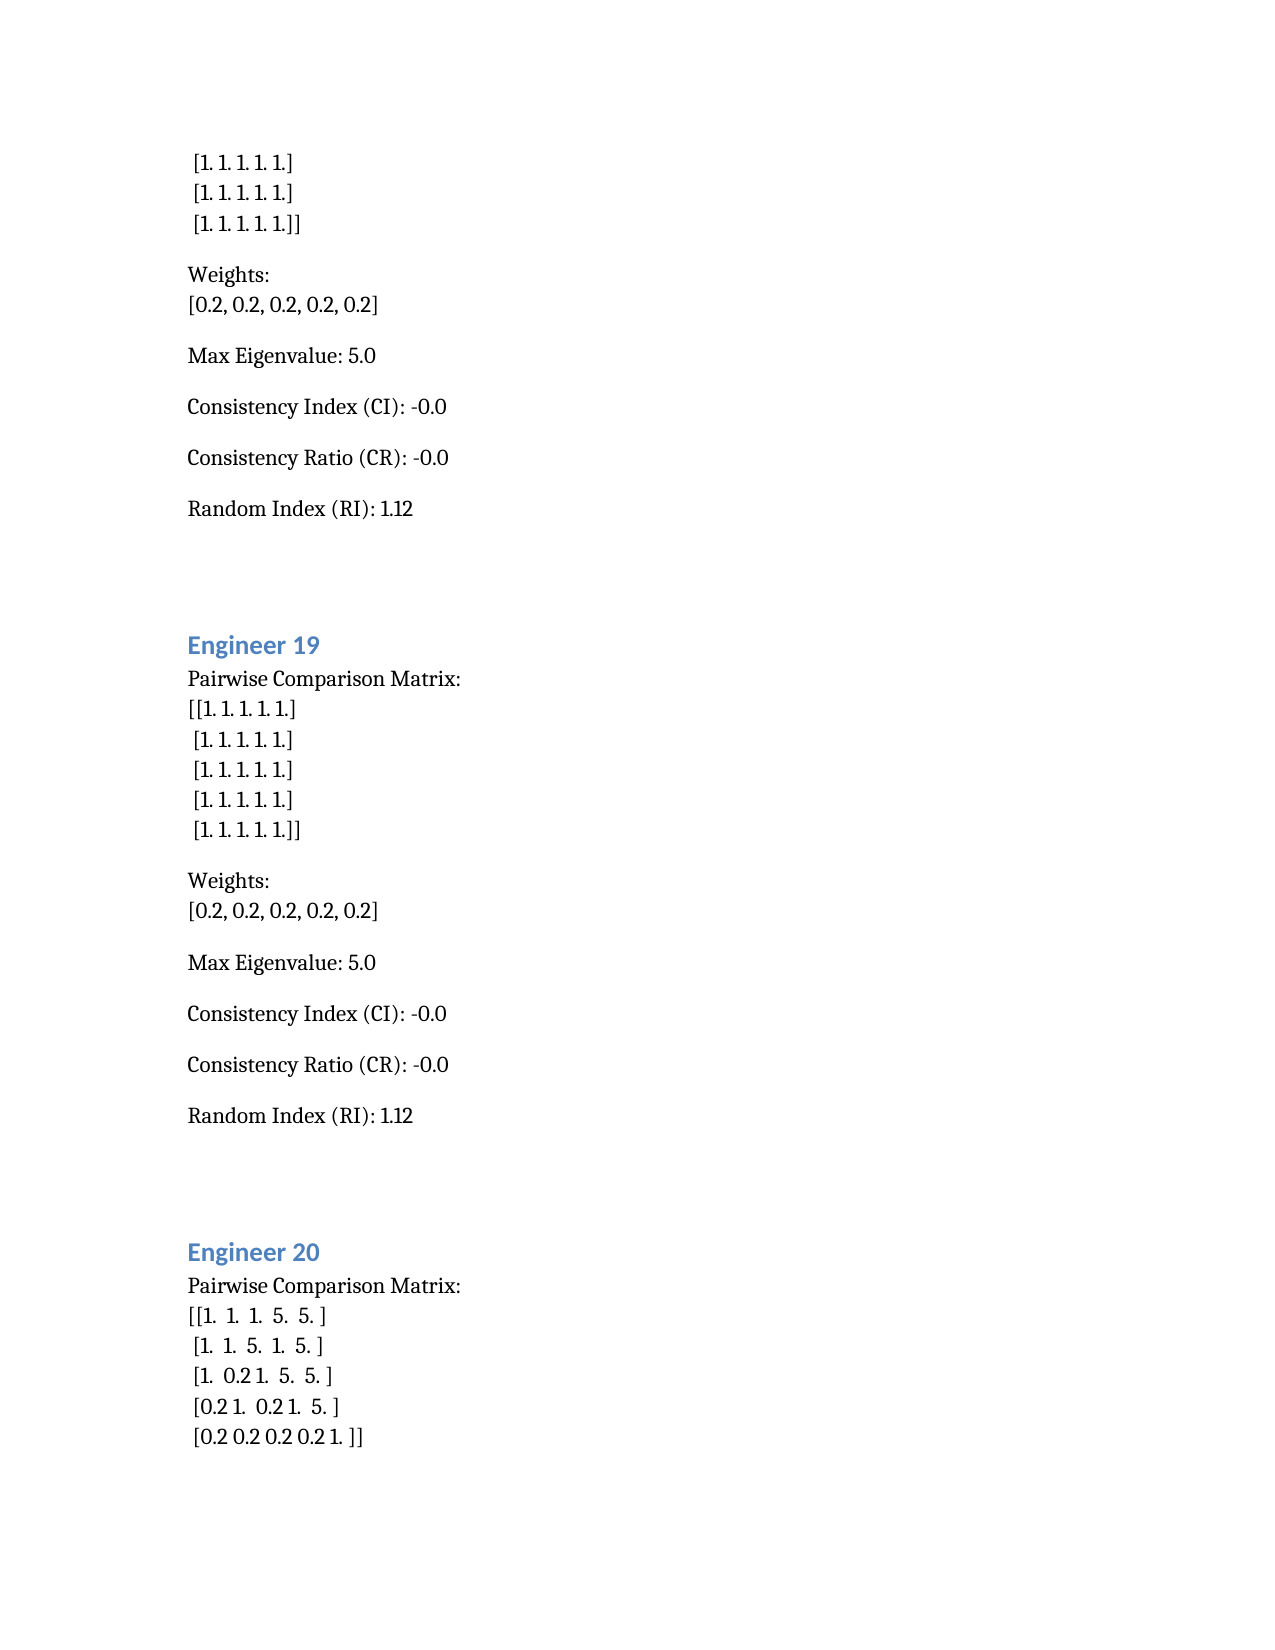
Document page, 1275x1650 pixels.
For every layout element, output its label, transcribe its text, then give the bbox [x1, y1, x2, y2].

text Consistency Index (CI): -0.0 [187, 394, 1087, 420]
text Weights: [0.2, 0.2, 0.2, 0.2, 0.2] [187, 261, 1087, 318]
text Random Index (RI): 1.12 [187, 496, 1087, 522]
text Max Eigenvalue: 5.0 [187, 949, 1087, 976]
text Consistency Ratio (CR): -0.0 [187, 445, 1087, 471]
text Pairwise Comparison Matrix: [[1. 1. 1. 1. 1.] [1. 1. 1. 1. 1.] [1. 1. 1. 1. 1.] [1. 1. 1. 1. 1.] [1. 1. 1. 1. 1.]] [187, 666, 1087, 843]
text Max Eigenvalue: 5.0 [187, 343, 1087, 369]
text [187, 150, 1087, 237]
text Consistency Index (CI): -0.0 [187, 1000, 1087, 1027]
subtitle Engineer 19 [187, 628, 1087, 661]
text Random Index (RI): 1.12 [187, 1102, 1087, 1129]
text Pairwise Comparison Matrix: [[1. 1. 1. 5. 5. ] [1. 1. 5. 1. 5. ] [1. 0.2 1. 5. 5. ] [0.2 1. 0.2 1. 5. ] [0.2 0.2 0.2 0.2 1. ]] [187, 1273, 1087, 1450]
text Weights: [0.2, 0.2, 0.2, 0.2, 0.2] [187, 868, 1087, 925]
subtitle Engineer 20 [187, 1235, 1087, 1268]
text Consistency Ratio (CR): -0.0 [187, 1051, 1087, 1078]
